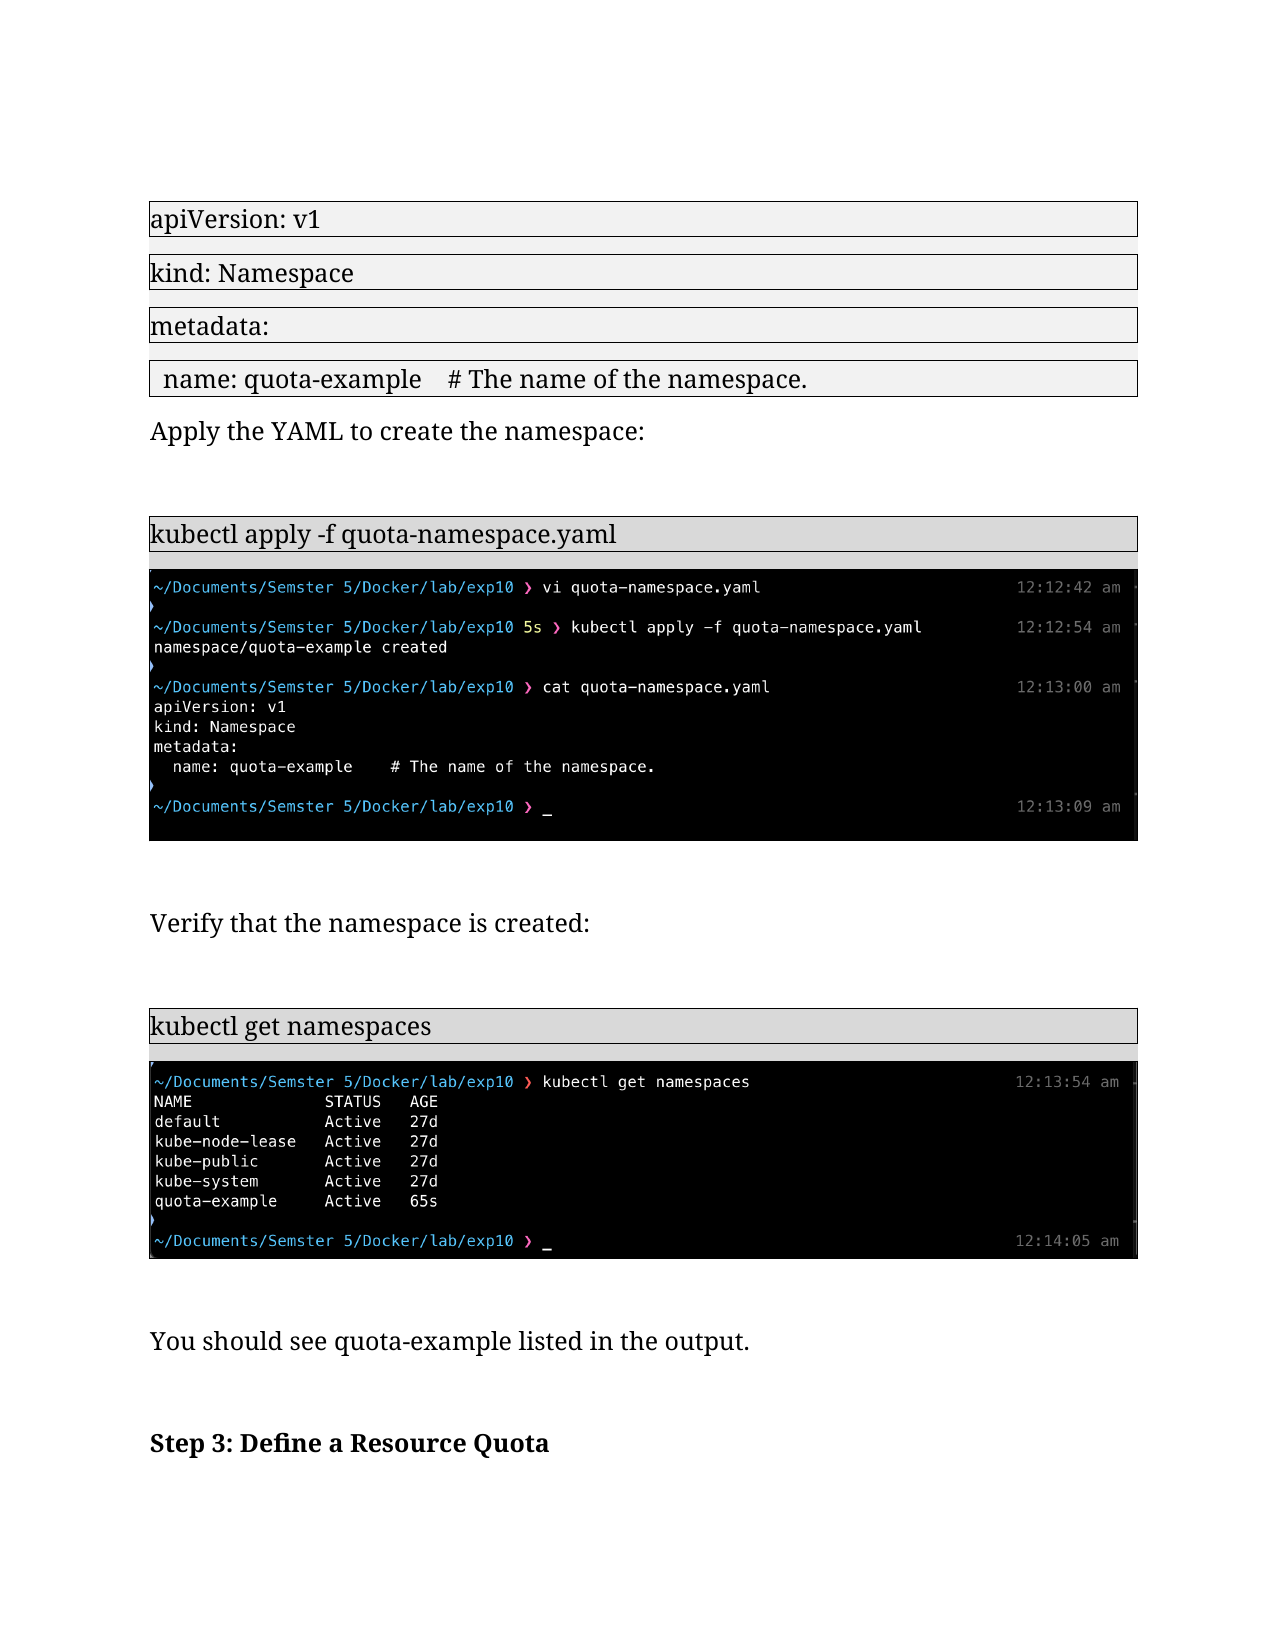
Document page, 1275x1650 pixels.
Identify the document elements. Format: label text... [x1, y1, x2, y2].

picture [150, 570, 1137, 840]
text metadata: [150, 308, 1137, 342]
text kubectl apply -f quota-namespace.yaml [150, 517, 1137, 551]
text Verify that the namespace is created: [150, 906, 1137, 940]
text apiVersion: v1 [150, 202, 1137, 236]
text kubectl get namespaces [150, 1009, 1137, 1043]
picture [150, 1062, 1137, 1258]
text kind: Namespace [150, 255, 1137, 289]
text You should see quota-example listed in the output. [150, 1323, 1137, 1357]
text Step 3: Define a Resource Quota [150, 1425, 1137, 1459]
text name: quota-example # The name of the namespace. [150, 361, 1137, 396]
text Apply the YAML to create the namespace: [150, 413, 1137, 448]
